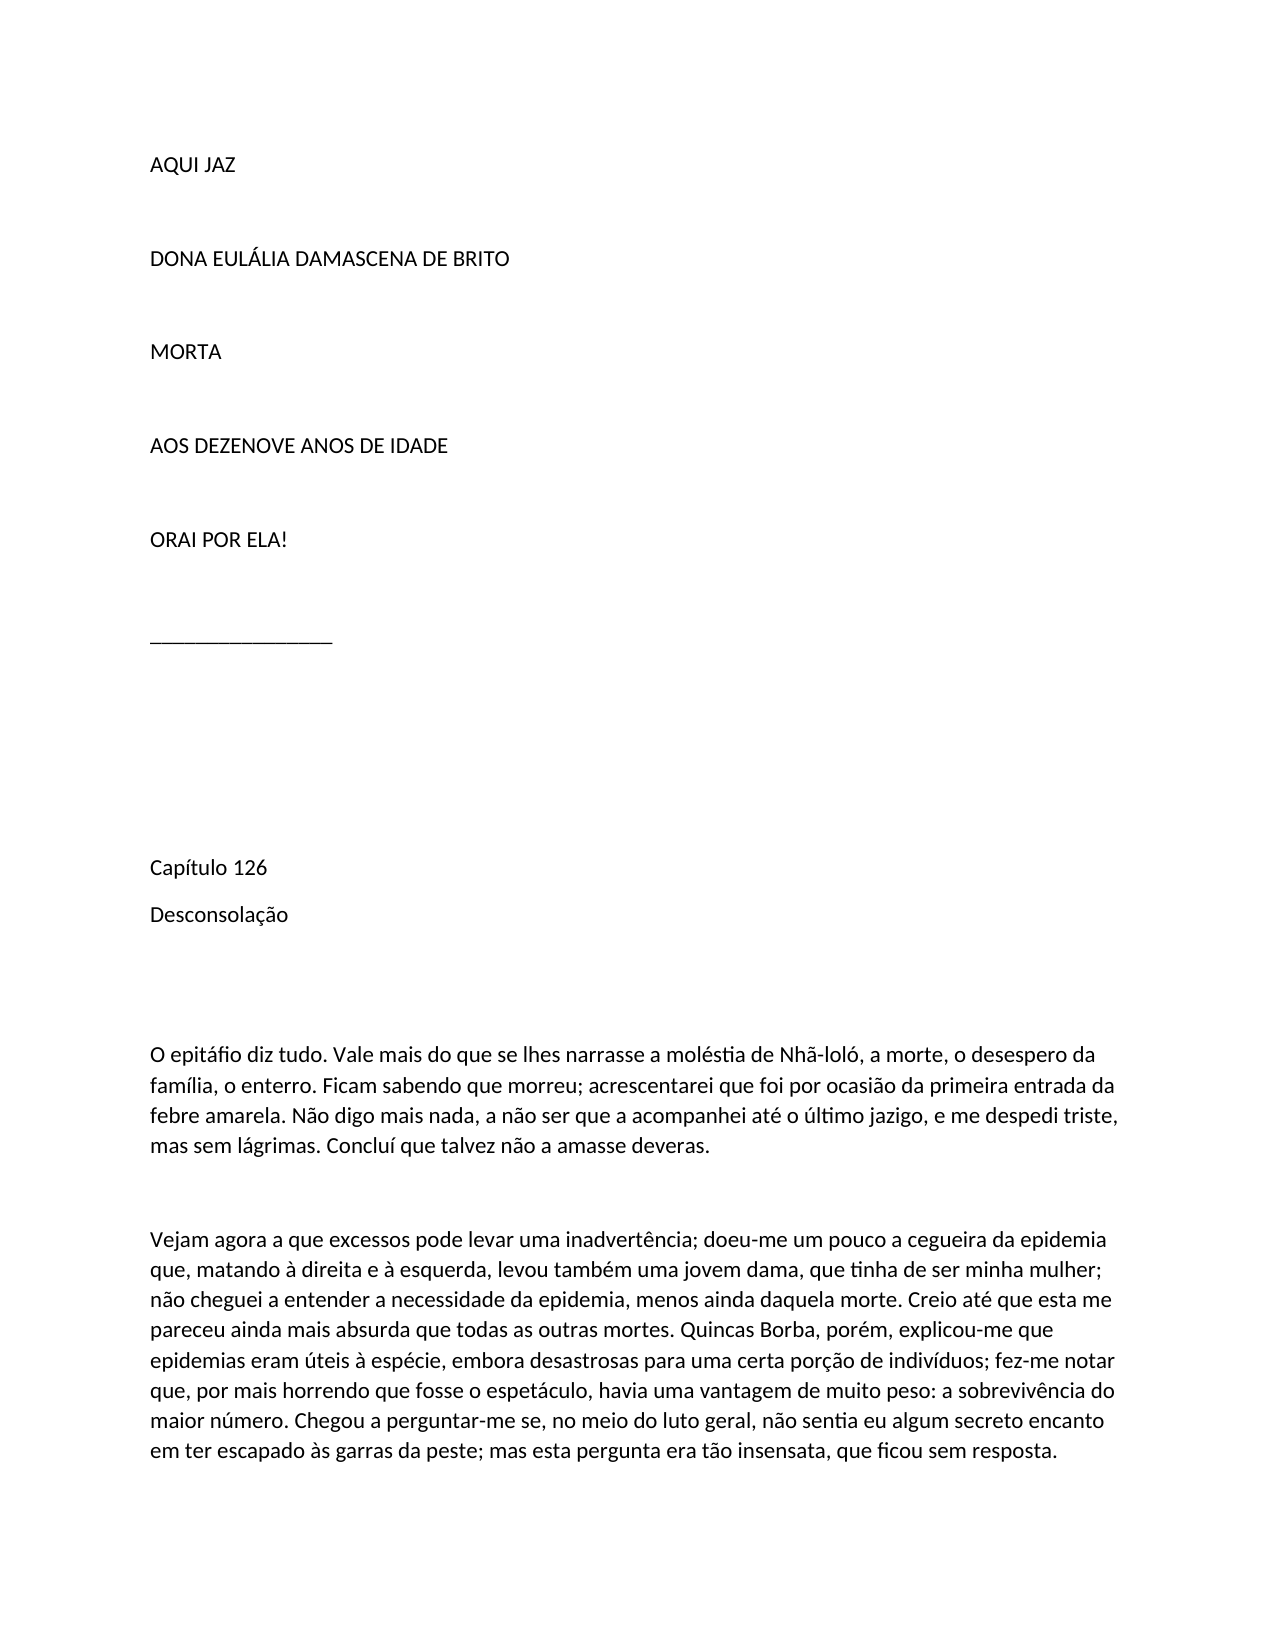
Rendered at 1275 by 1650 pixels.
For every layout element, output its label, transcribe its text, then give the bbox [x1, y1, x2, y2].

text Vejam agora a que excessos pode levar uma inadvertência; doeu-me um pouco a cegueira da epidemia que, matando à direita e à esquerda, levou também uma jovem dama, que tinha de ser minha mulher; não cheguei a entender a necessidade da epidemia, menos ainda daquela morte. Creio até que esta me pareceu ainda mais absurda que todas as outras mortes. Quincas Borba, porém, explicou-me que epidemias eram úteis à espécie, embora desastrosas para uma certa porção de indivíduos; fez-me notar que, por mais horrendo que fosse o espetáculo, havia uma vantagem de muito peso: a sobrevivência do maior número. Chegou a perguntar-me se, no meio do luto geral, não sentia eu algum secreto encanto em ter escapado às garras da peste; mas esta pergunta era tão insensata, que ficou sem resposta. [150, 1225, 1125, 1464]
text Desconsolação [150, 900, 1125, 928]
text ________________ [150, 619, 1125, 647]
text Capítulo 126 [150, 853, 1125, 881]
text O epitáfio diz tudo. Vale mais do que se lhes narrasse a moléstia de Nhã-loló, a morte, o desespero da família, o enterro. Ficam sabendo que morreu; acrescentarei que foi por ocasião da primeira entrada da febre amarela. Não digo mais nada, a não ser que a acompanhei até o último jazigo, e me despedi triste, mas sem lágrimas. Concluí que talvez não a amasse deveras. [150, 1041, 1125, 1159]
text MORTA [150, 337, 1125, 366]
text ORAI POR ELA! [150, 525, 1125, 553]
text AQUI JAZ [150, 150, 1125, 178]
text AOS DEZENOVE ANOS DE IDADE [150, 431, 1125, 459]
text DONA EULÁLIA DAMASCENA DE BRITO [150, 244, 1125, 272]
